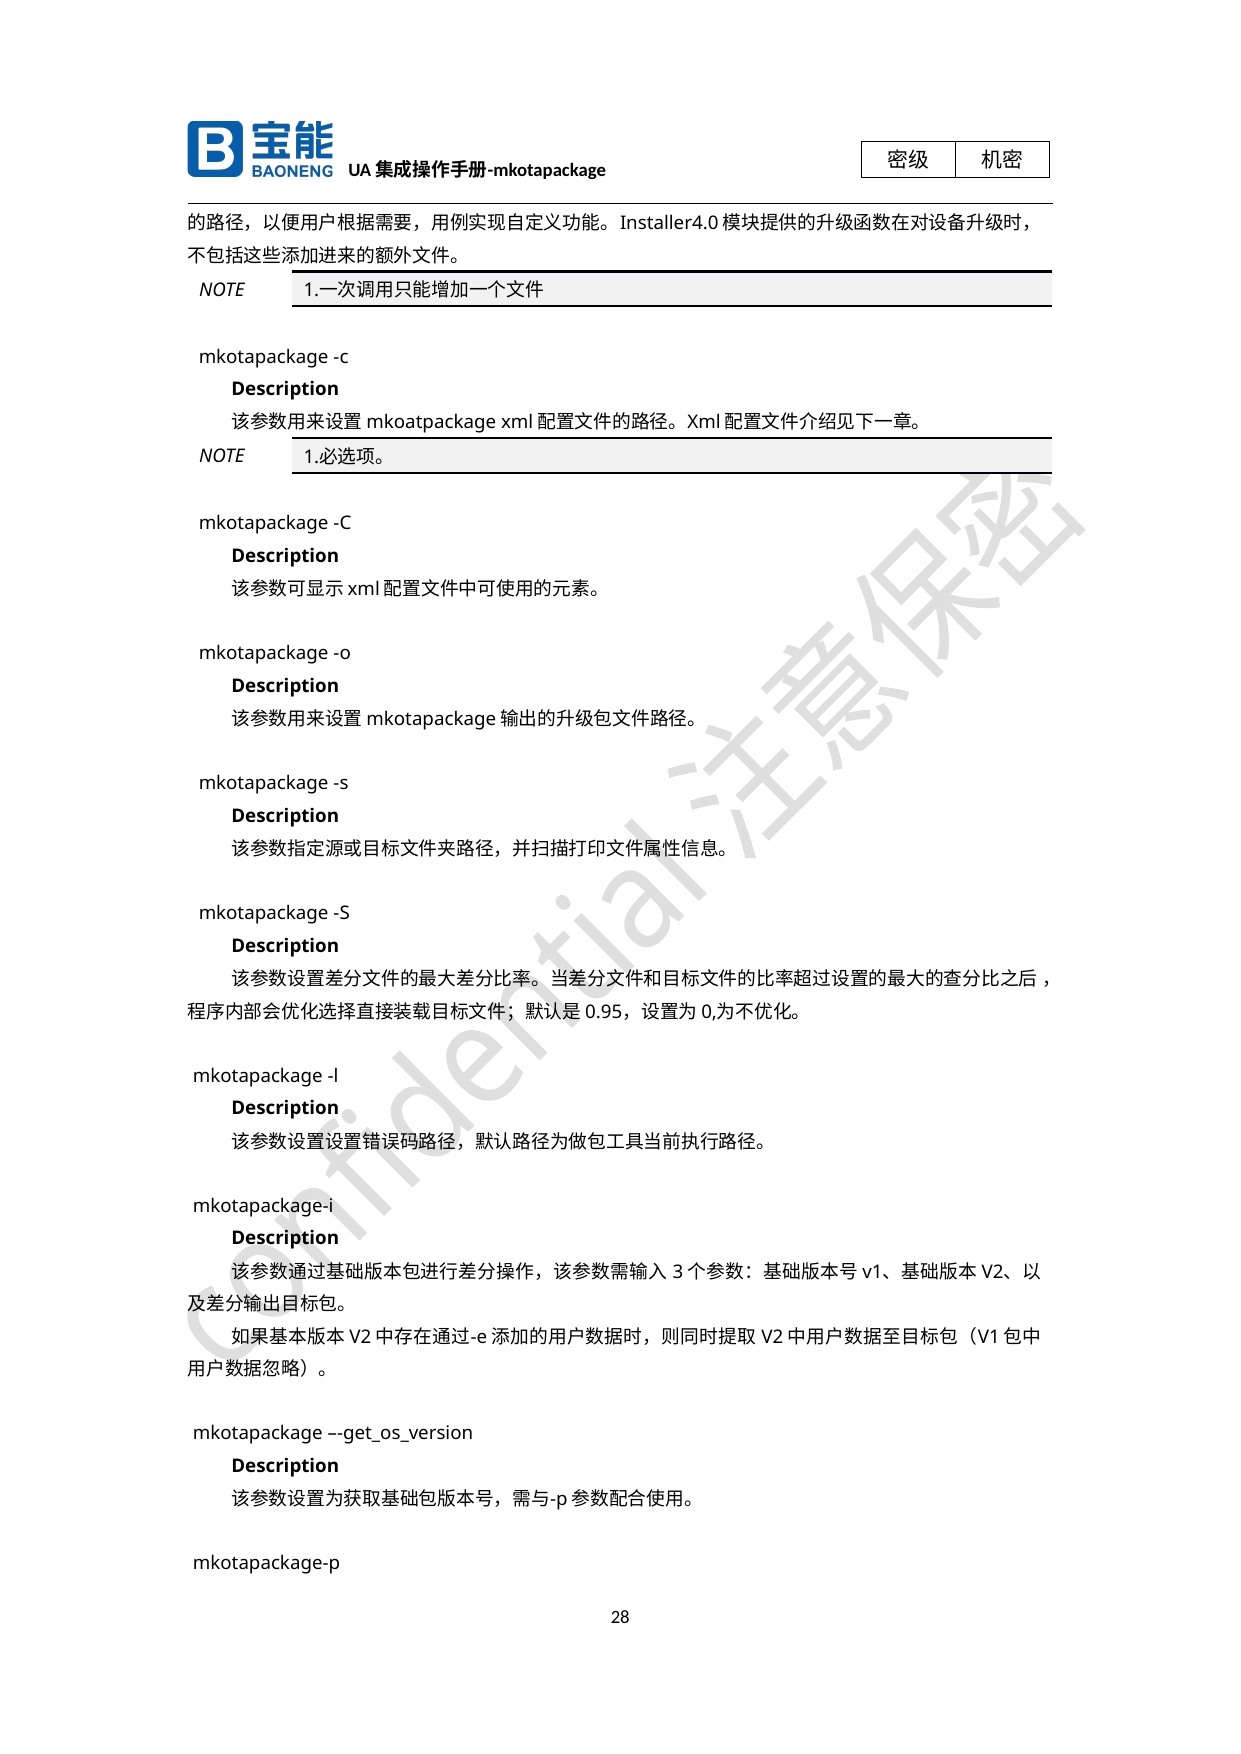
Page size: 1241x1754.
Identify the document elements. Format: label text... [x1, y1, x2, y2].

text 该参数用来设置mkoatpackage xml配置文件的路径。Xml配置文件介绍见下一章。 [187, 404, 1042, 437]
text 该参数设置设置错误码路径，默认路径为做包工具当前执行路径。 [187, 1124, 1042, 1156]
text mkotapackage-p [193, 1546, 1042, 1579]
table_header 1.一次调用只能增加一个文件 [292, 273, 1052, 305]
text Description [187, 1091, 1042, 1124]
table_header NOTE [188, 270, 292, 305]
text Description [187, 539, 1042, 571]
text 如果基本版本V2中存在通过-e添加的用户数据时，则同时提取V2中用户数据至目标包（V1包中用户数据忽略）。 [187, 1319, 1042, 1384]
text Description [187, 799, 1042, 831]
table_header 1.必选项。 [292, 439, 1052, 472]
text Description [187, 1221, 1042, 1254]
text Description [187, 929, 1042, 961]
text 该参数设置差分文件的最大差分比率。当差分文件和目标文件的比率超过设置的最大的查分比之后，程序内部会优化选择直接装载目标文件；默认是0.95，设置为0,为不优化。 [187, 961, 1042, 1026]
text Description [187, 669, 1042, 701]
text 增加进来的额外文件，Installer4..0模块提供对应的单独函数，用来提取这些额外文件到用户指定的路径，以便用户根据需要，用例实现自定义功能。Installer4.0模块提供的升级函数在对设备升级时，不包括这些添加进来的额外文件。 [187, 205, 1042, 270]
text Description [187, 1449, 1042, 1481]
text mkotapackage-i [193, 1189, 1042, 1221]
text 该参数设置为获取基础包版本号，需与-p参数配合使用。 [187, 1481, 1042, 1514]
table_header NOTE [188, 437, 292, 472]
text 该参数通过基础版本包进行差分操作，该参数需输入3个参数：基础版本号v1、基础版本V2、以及差分输出目标包。 [187, 1254, 1042, 1319]
text mkotapackage –-get_os_version [193, 1416, 1042, 1449]
text 该参数指定源或目标文件夹路径，并扫描打印文件属性信息。 [187, 831, 1042, 864]
text mkotapackage -c [198, 339, 1042, 372]
text Description [187, 372, 1042, 404]
picture [187, 121, 333, 177]
text mkotapackage -s [198, 766, 1042, 799]
text mkotapackage -C [198, 506, 1042, 539]
text 该参数用来设置mkotapackage输出的升级包文件路径。 [187, 701, 1042, 734]
text mkotapackage -S [198, 896, 1042, 929]
text mkotapackage -l [193, 1059, 1042, 1091]
text 该参数可显示xml配置文件中可使用的元素。 [187, 571, 1042, 604]
text mkotapackage -o [198, 636, 1042, 669]
